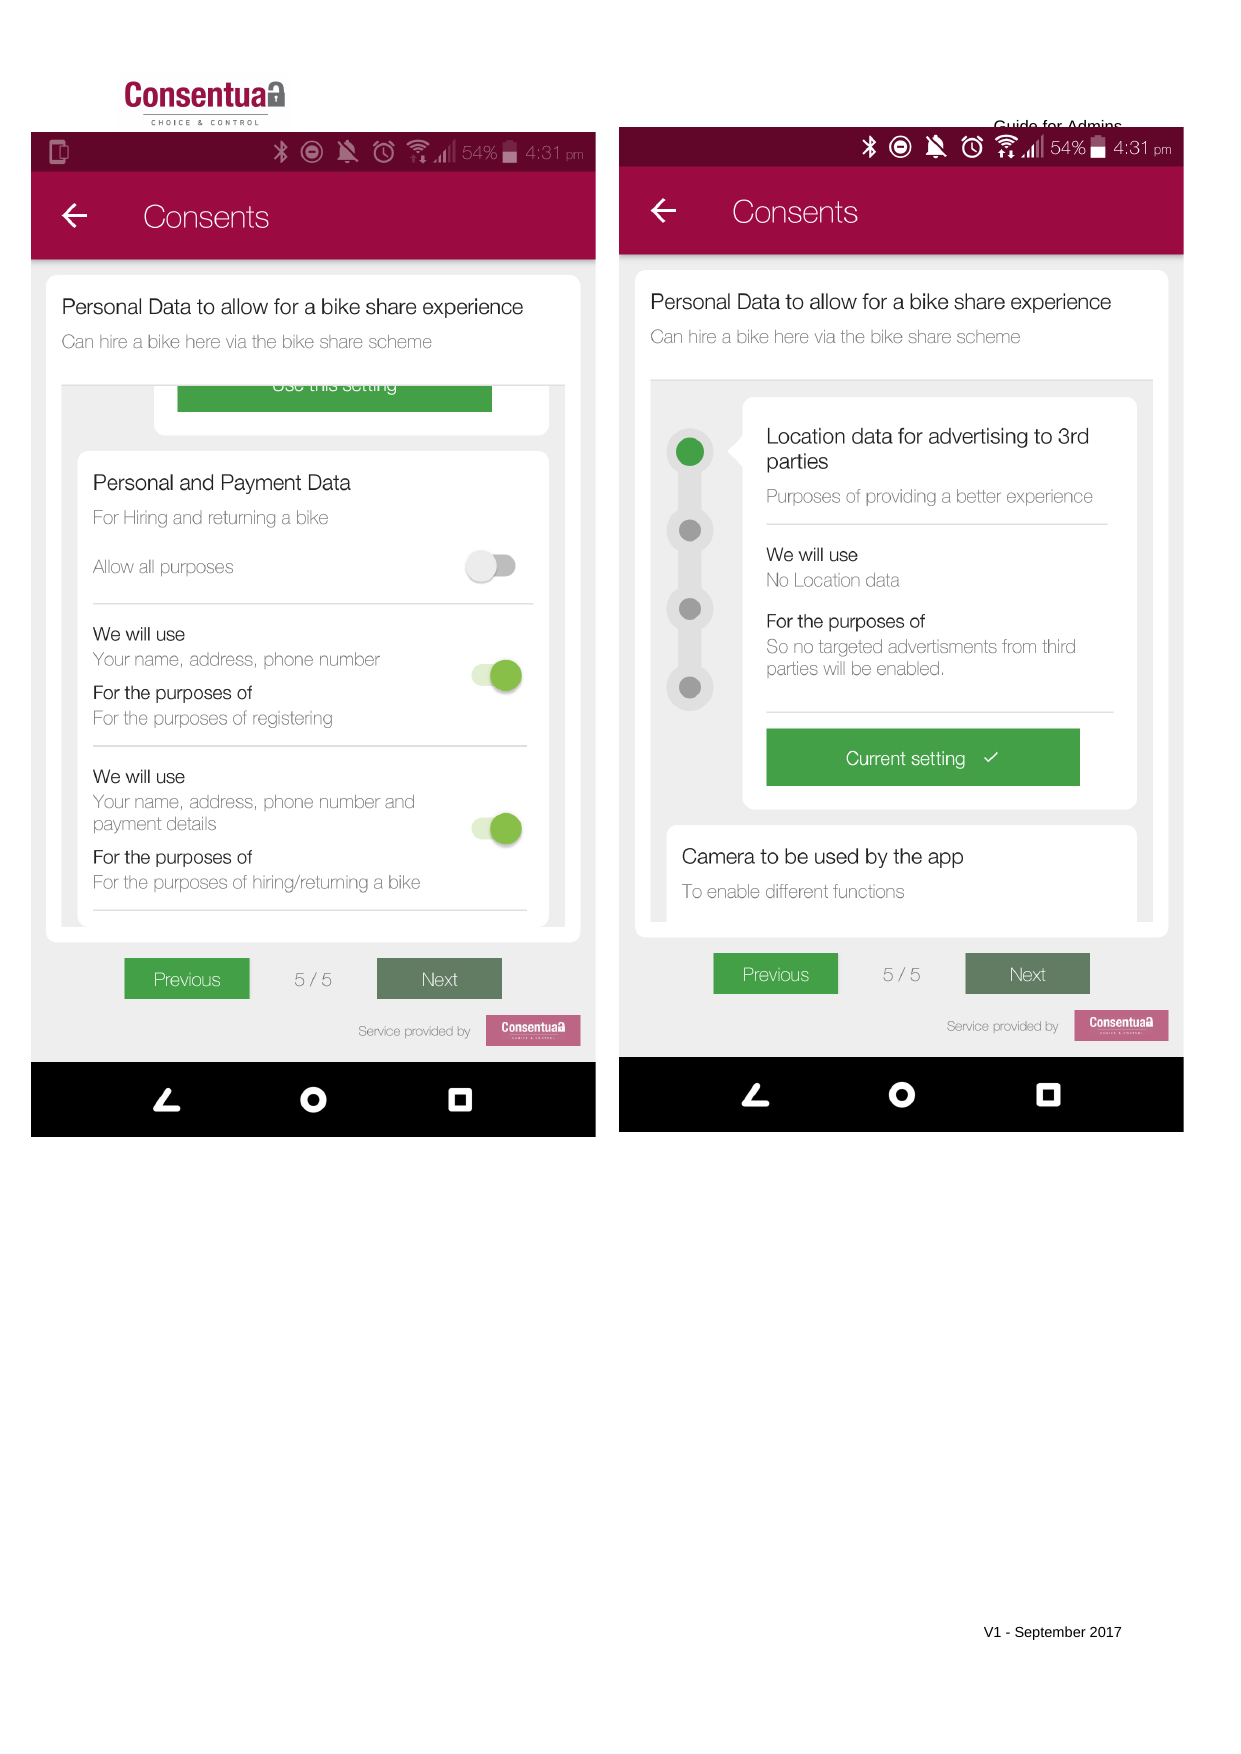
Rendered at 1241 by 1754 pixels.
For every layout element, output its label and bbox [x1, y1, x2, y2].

picture [31, 73, 596, 1137]
picture [619, 127, 1184, 1132]
